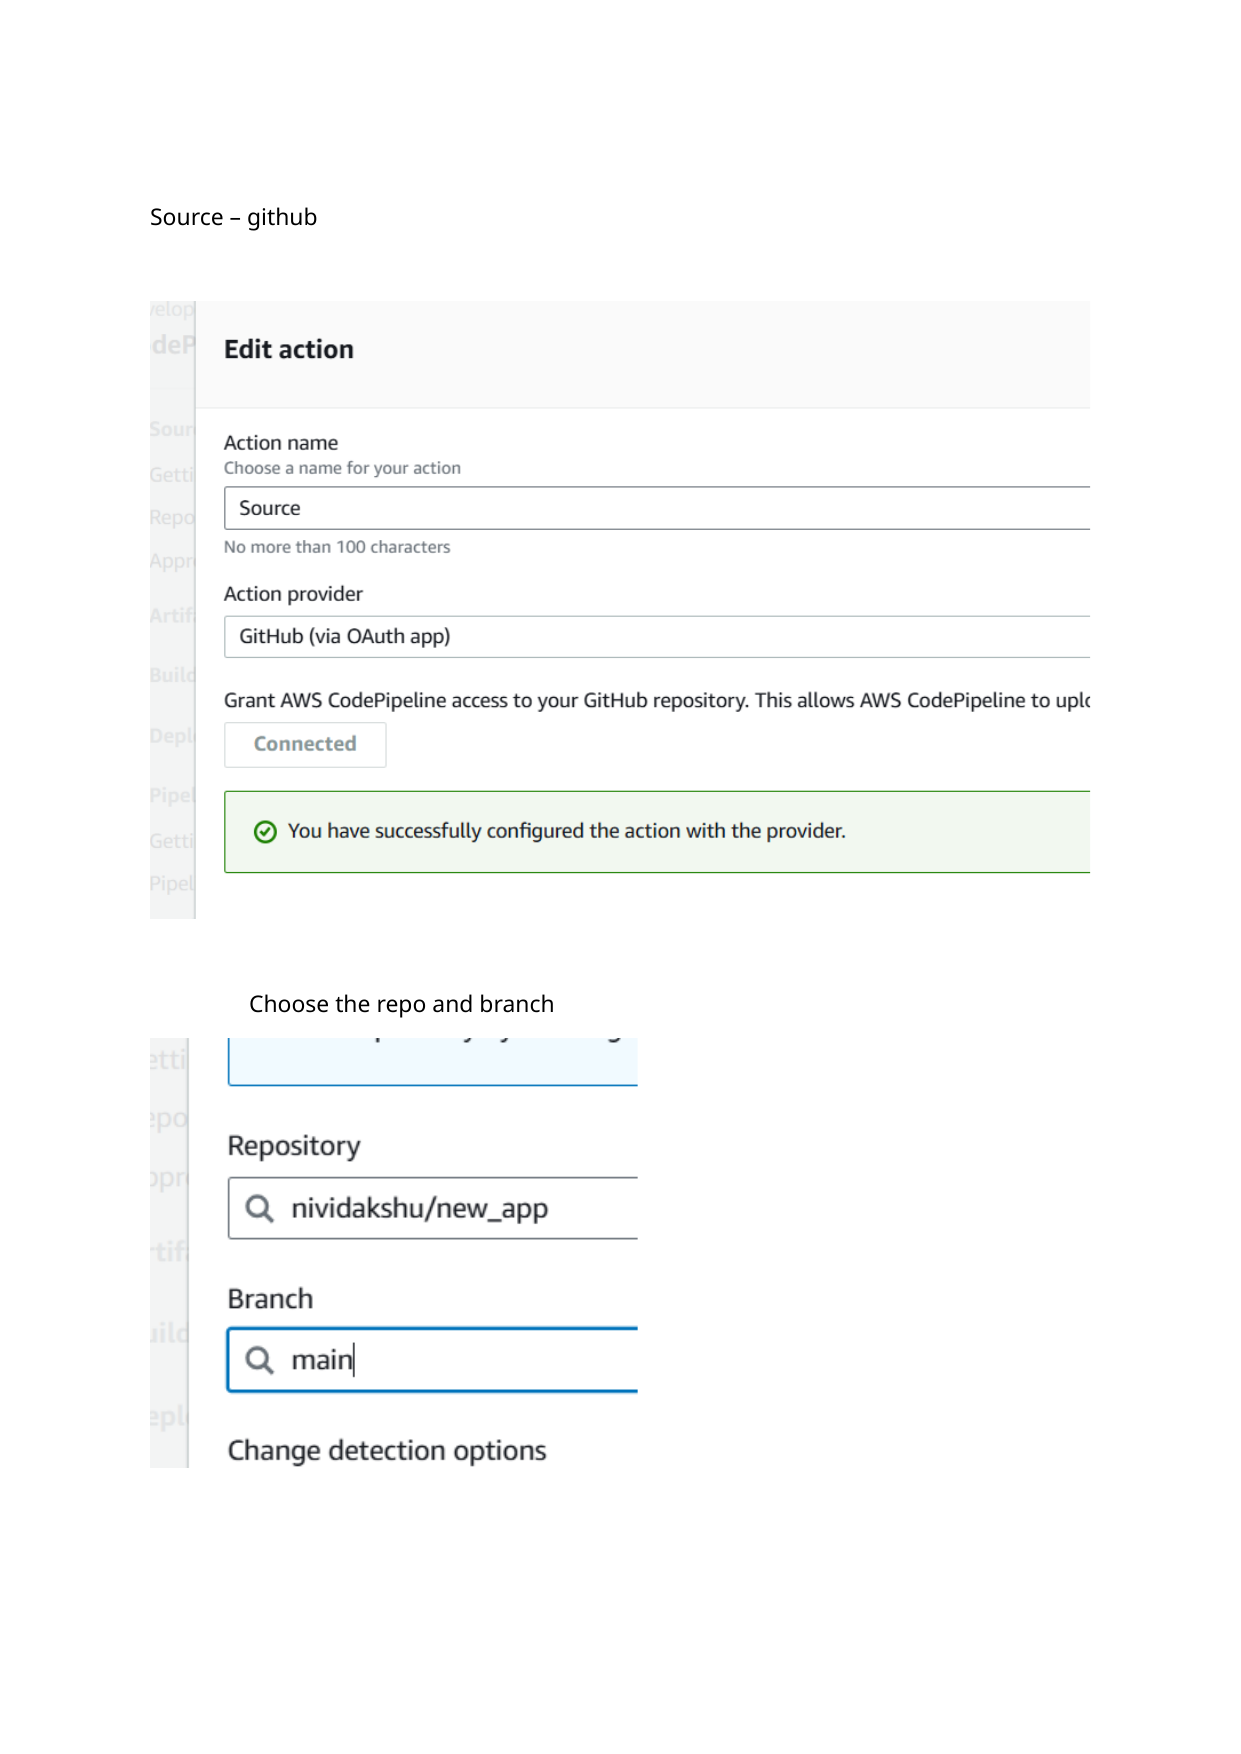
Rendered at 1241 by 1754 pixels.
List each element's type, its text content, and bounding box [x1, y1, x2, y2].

text Choose the repo and branch [150, 988, 1090, 1019]
text Source – github [150, 200, 1090, 232]
picture [150, 1038, 638, 1468]
picture [150, 301, 1091, 919]
